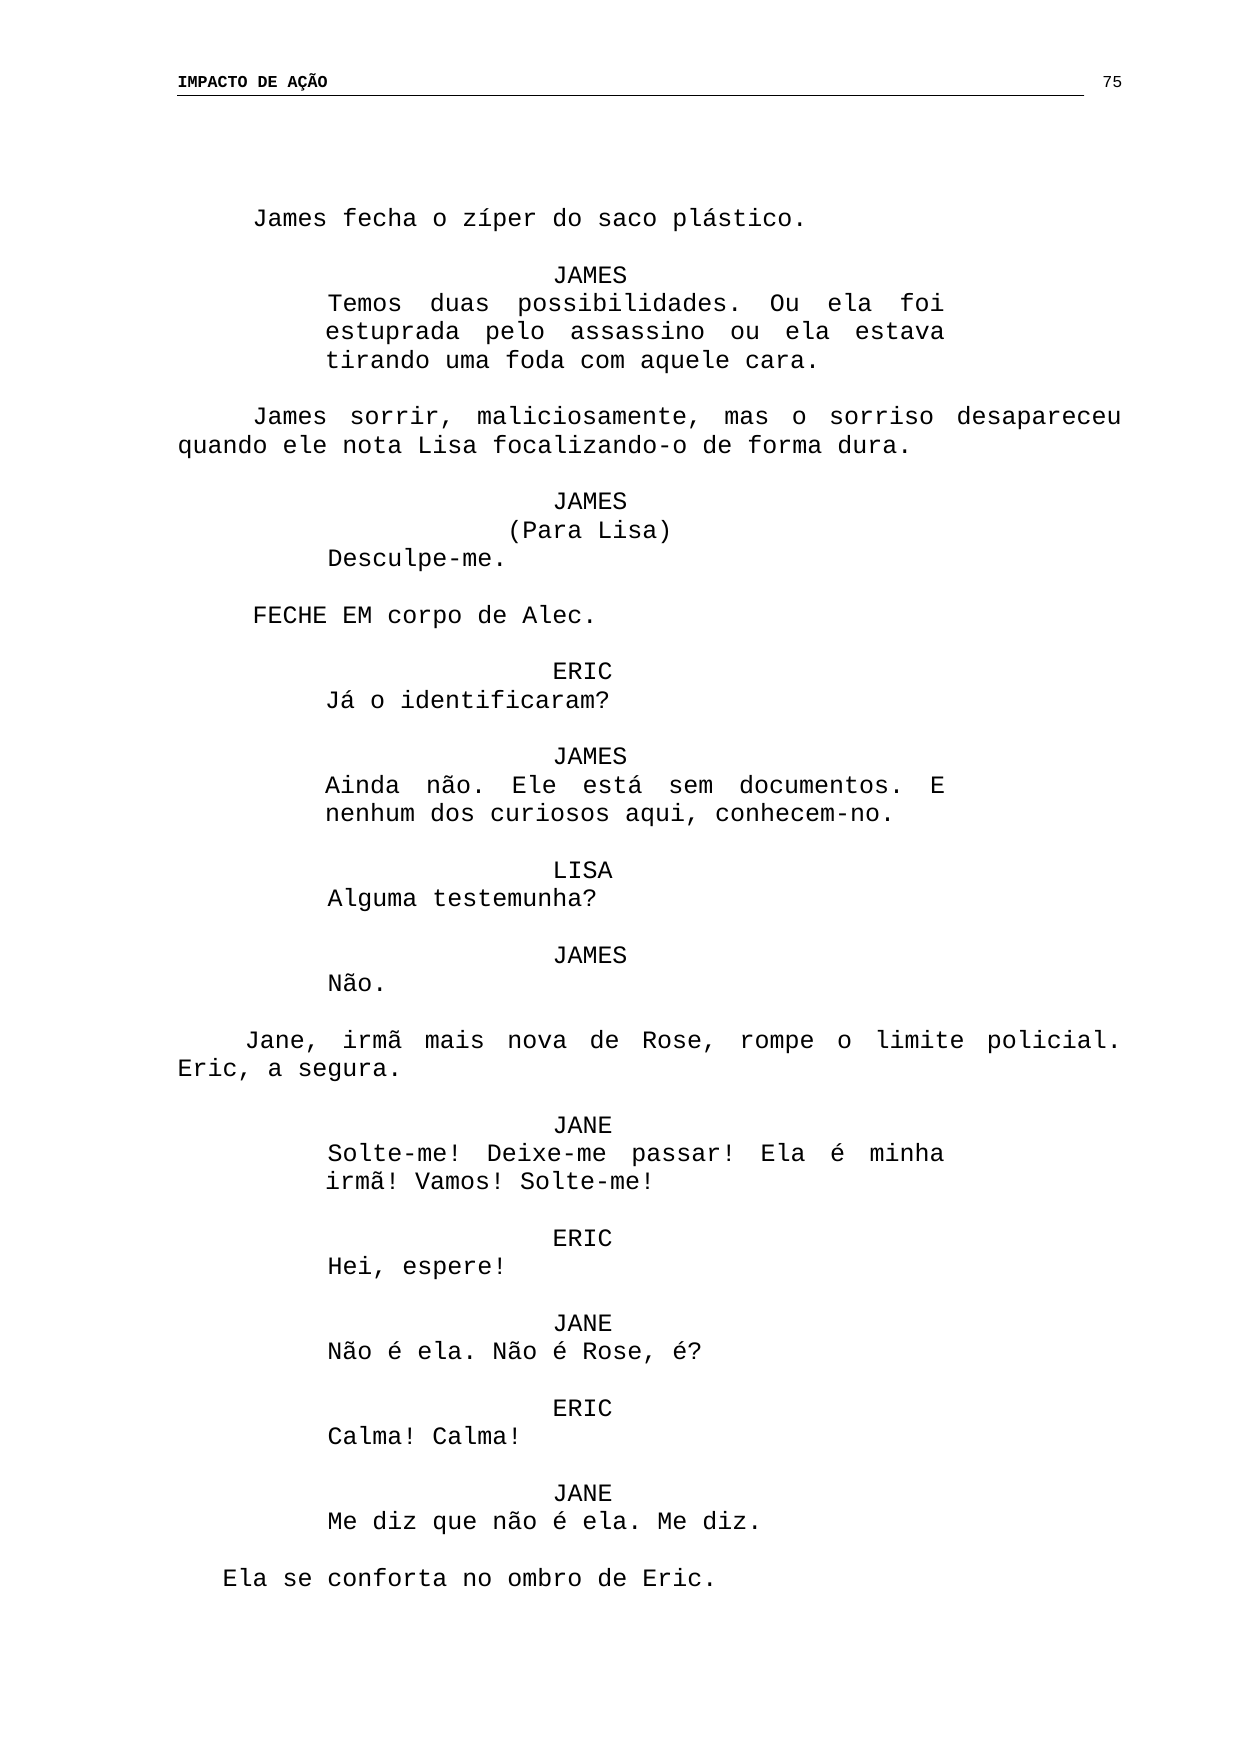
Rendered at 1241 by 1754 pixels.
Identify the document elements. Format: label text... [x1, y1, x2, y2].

title JAMES [177, 489, 1122, 517]
title Hei, espere! [177, 1254, 1122, 1282]
title JANE [177, 1481, 1122, 1509]
title ERIC [177, 1226, 1122, 1254]
title JAMES [325, 744, 945, 772]
title JANE [402, 1311, 1122, 1339]
title Não. [325, 971, 945, 999]
title Não é ela. Não é Rose, é? [177, 1339, 1122, 1367]
title Alguma testemunha? [177, 886, 1122, 914]
title JAMES [177, 942, 1122, 971]
title Calma! Calma! [177, 1424, 1122, 1452]
title Ainda não. Ele está sem documentos. E nenhum dos curiosos aqui, conhecem-no. [325, 772, 945, 829]
title JANE [177, 1112, 1122, 1141]
title Temos duas possibilidades. Ou ela foi estuprada pelo assassino ou ela estava tirando uma foda com aquele cara. [325, 291, 945, 376]
title JAMES [177, 262, 1122, 291]
title LISA [177, 857, 1122, 886]
title ERIC [177, 659, 945, 687]
title Desculpe-me. [177, 546, 1122, 574]
title ERIC [177, 1396, 1122, 1424]
title FECHE EM corpo de Alec. [177, 602, 945, 631]
title Já o identificaram? [325, 687, 945, 716]
title (Para Lisa) [177, 517, 1122, 546]
title Solte-me! Deixe-me passar! Ela é minha irmã! Vamos! Solte-me! [325, 1141, 945, 1197]
title Ela se conforta no ombro de Eric. [177, 1566, 1122, 1594]
title Me diz que não é ela. Me diz. [177, 1509, 1122, 1537]
title Jane, irmã mais nova de Rose, rompe o limite policial. Eric, a segura. [177, 1027, 1122, 1084]
title James sorrir, maliciosamente, mas o sorriso desapareceu quando ele nota Lisa focalizando-o de forma dura. [177, 404, 1122, 461]
title James fecha o zíper do saco plástico. [177, 206, 1122, 234]
